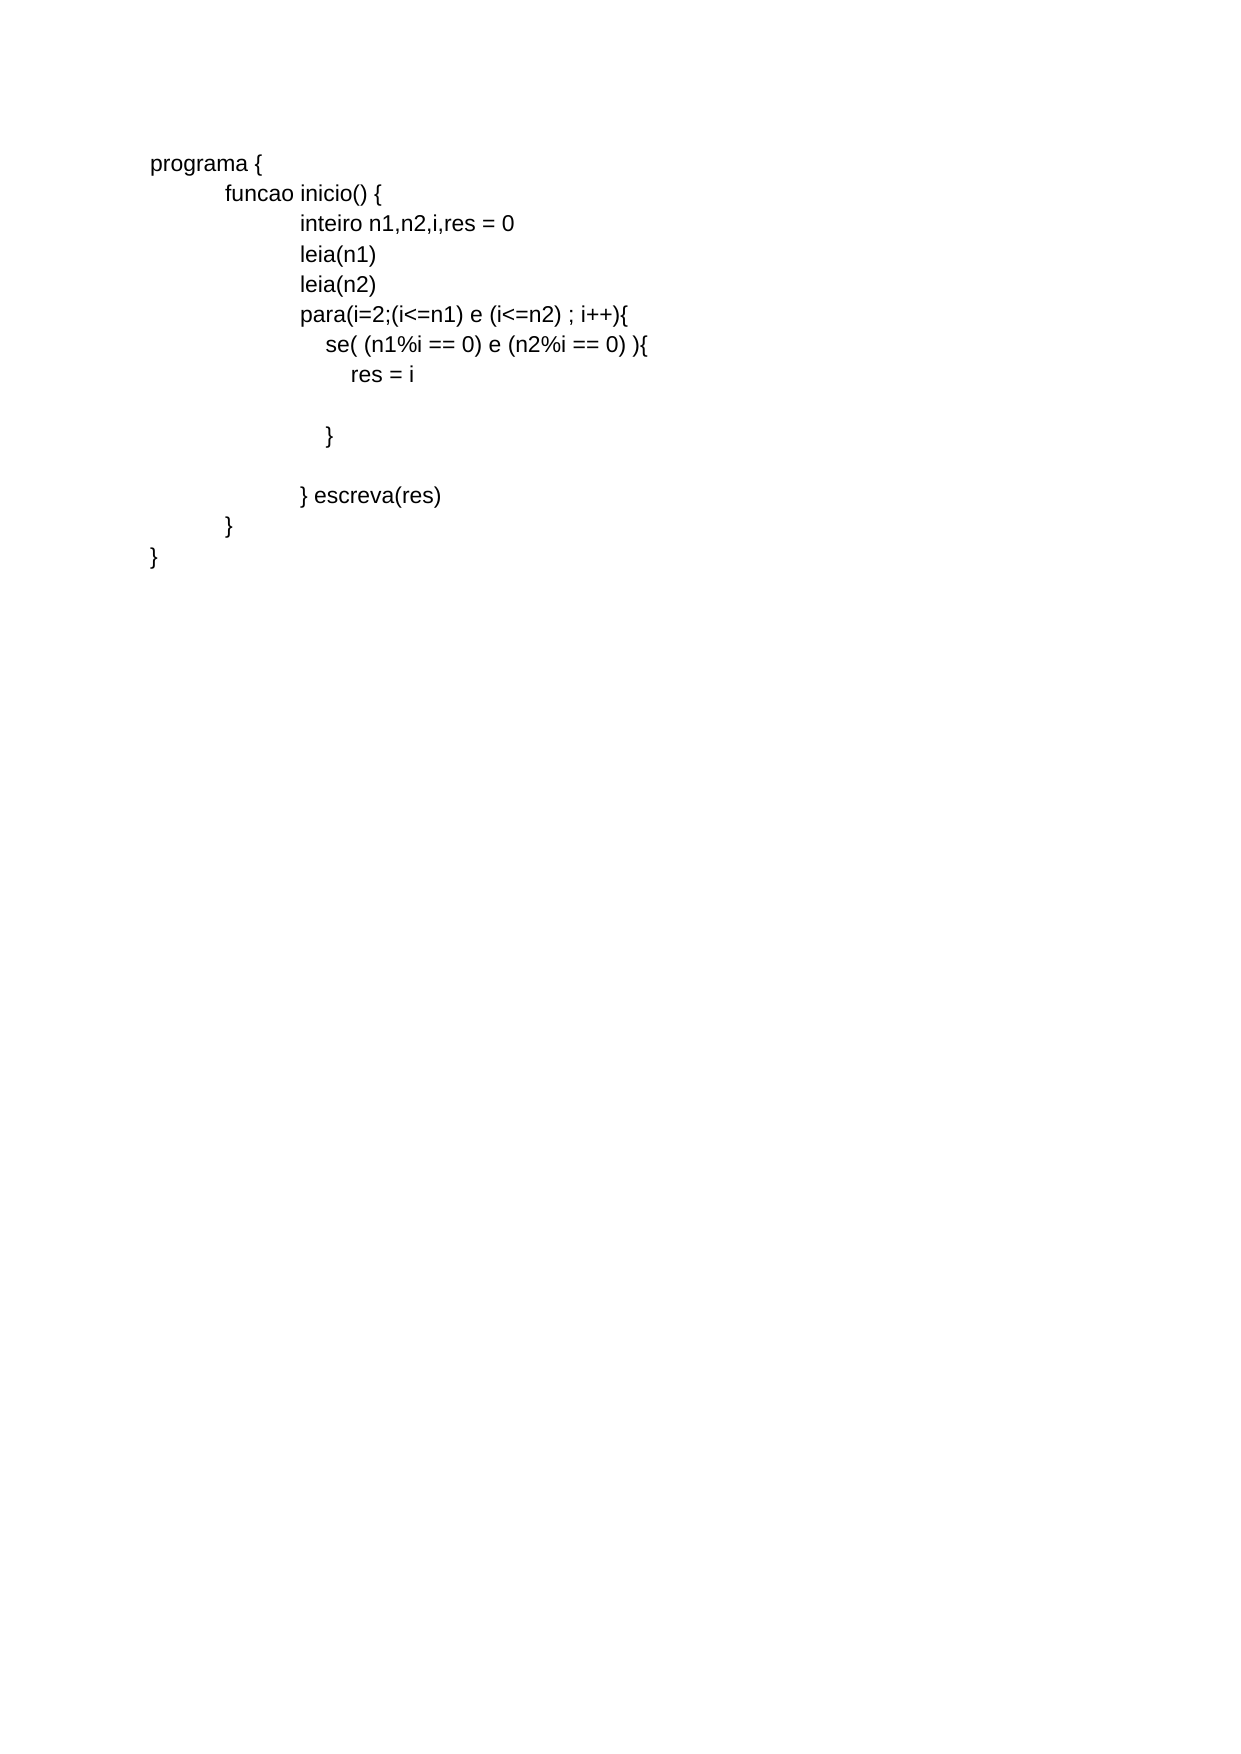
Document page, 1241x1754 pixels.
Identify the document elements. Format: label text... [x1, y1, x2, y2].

text para(i=2;(i<=n1) e (i<=n2) ; i++){ [150, 301, 1090, 327]
text } [150, 422, 1090, 448]
text funcao inicio() { [150, 180, 1090, 207]
text se( (n1%i == 0) e (n2%i == 0) ){ [150, 331, 1090, 358]
text inteiro n1,n2,i,res = 0 [150, 210, 1090, 237]
text programa { [150, 150, 1090, 176]
text res = i [150, 361, 1090, 388]
text } [150, 543, 1090, 569]
text } escreva(res) [150, 482, 1090, 509]
text leia(n2) [150, 271, 1090, 297]
text } [150, 512, 1090, 539]
text leia(n1) [150, 241, 1090, 267]
